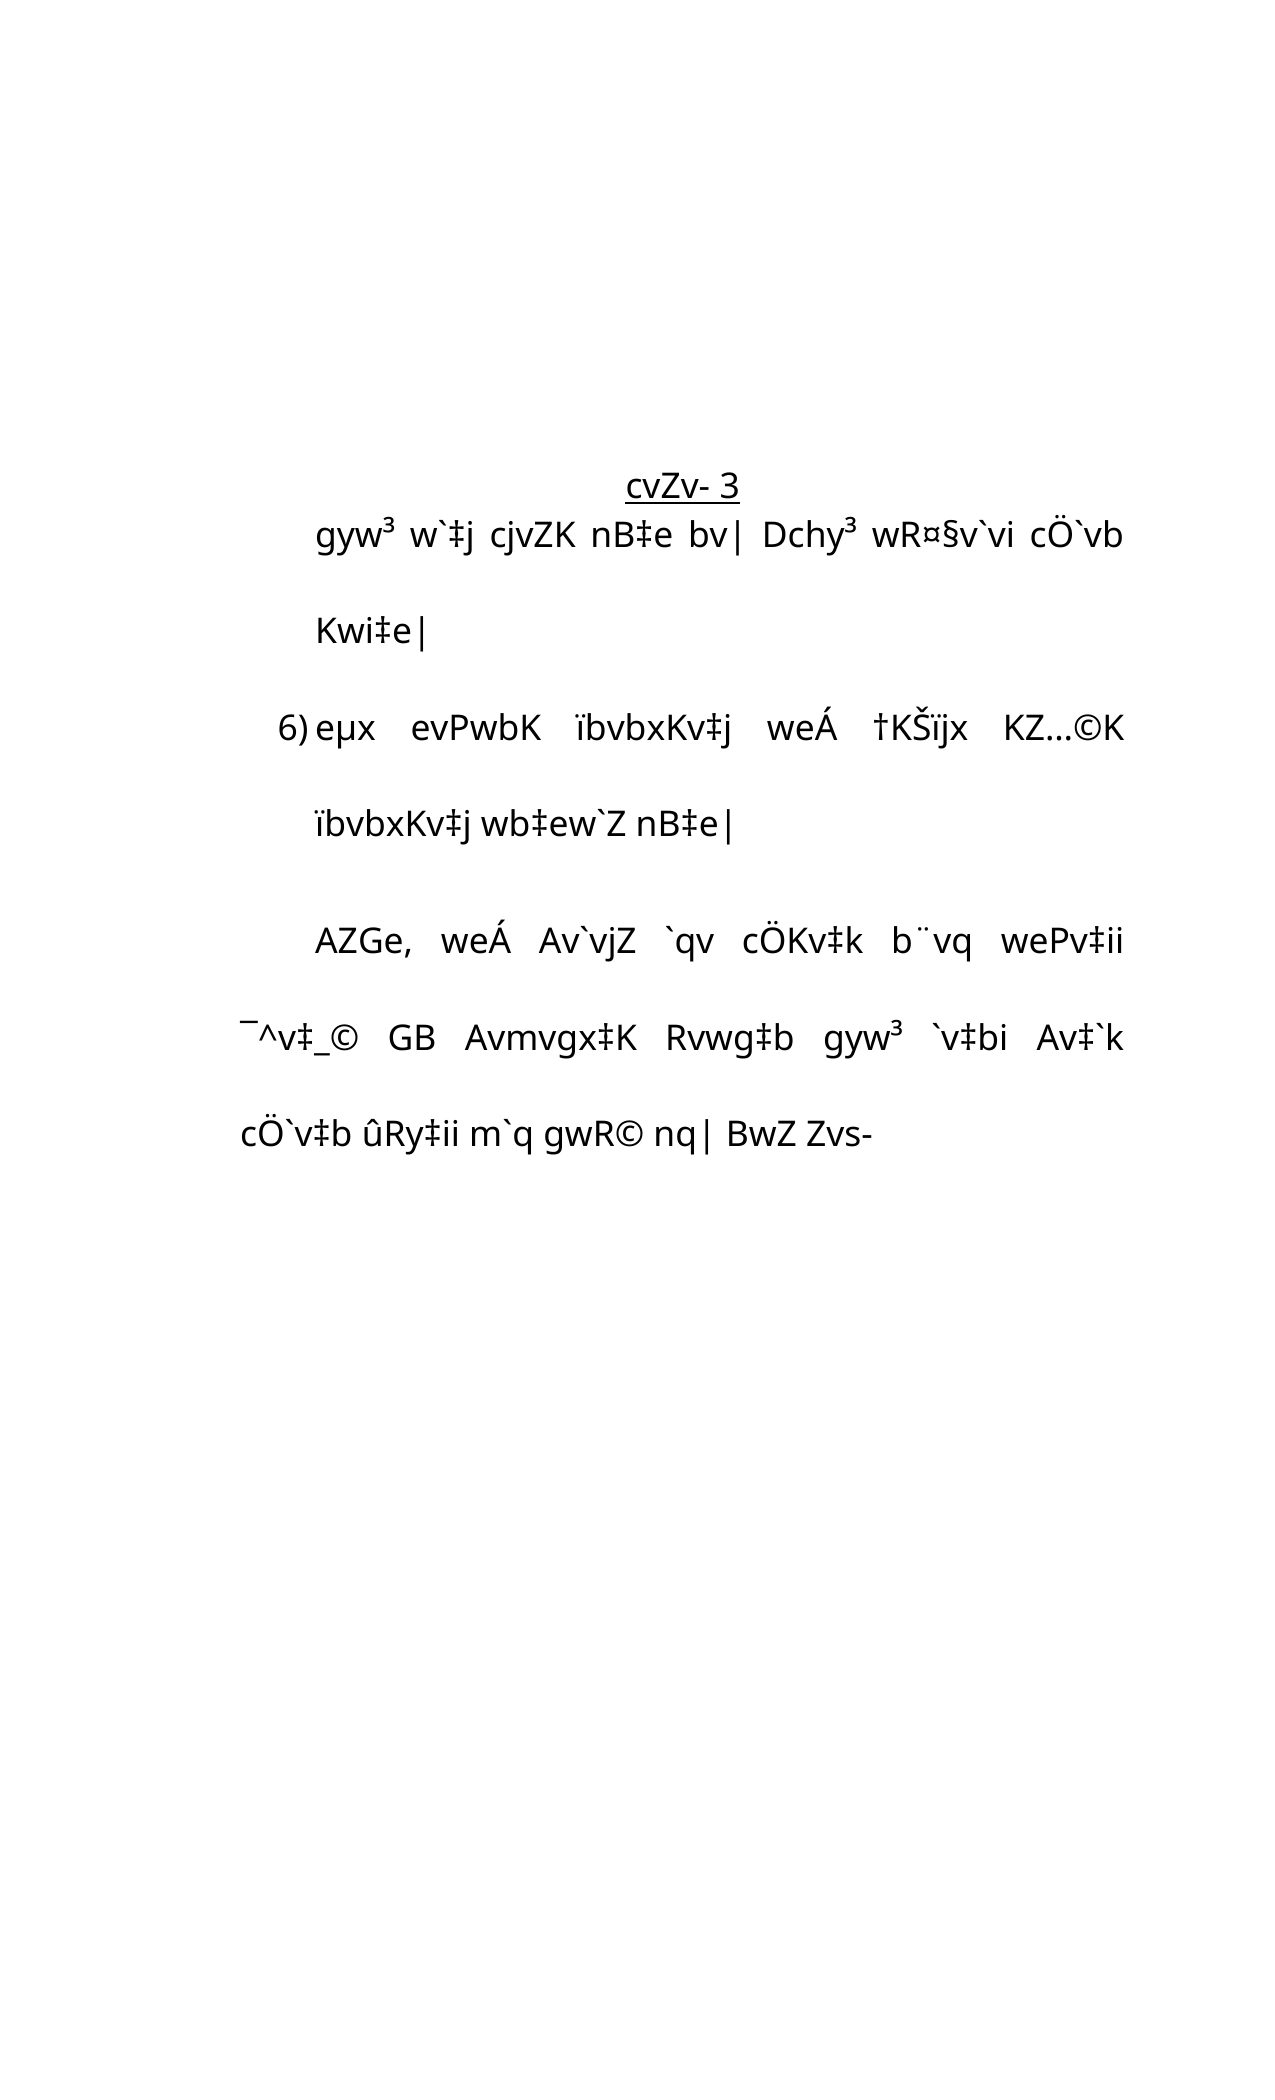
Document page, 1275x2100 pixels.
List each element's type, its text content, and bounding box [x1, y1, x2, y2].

list eµx evPwbK ïbvbxKv‡j weÁ †KŠïjx KZ…©K ïbvbxKv‡j wb‡ew`Z nB‡e| [277, 702, 1125, 847]
text AZGe, weÁ Av`vjZ `qv cÖKv‡k b¨vq wePv‡ii ¯^v‡_© GB Avmvgx‡K Rvwg‡b gyw³ `v‡bi Av‡`k cÖ`v‡b ûRy‡ii m`q gwR© nq| BwZ Zvs- [240, 916, 1125, 1157]
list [277, 509, 1125, 654]
